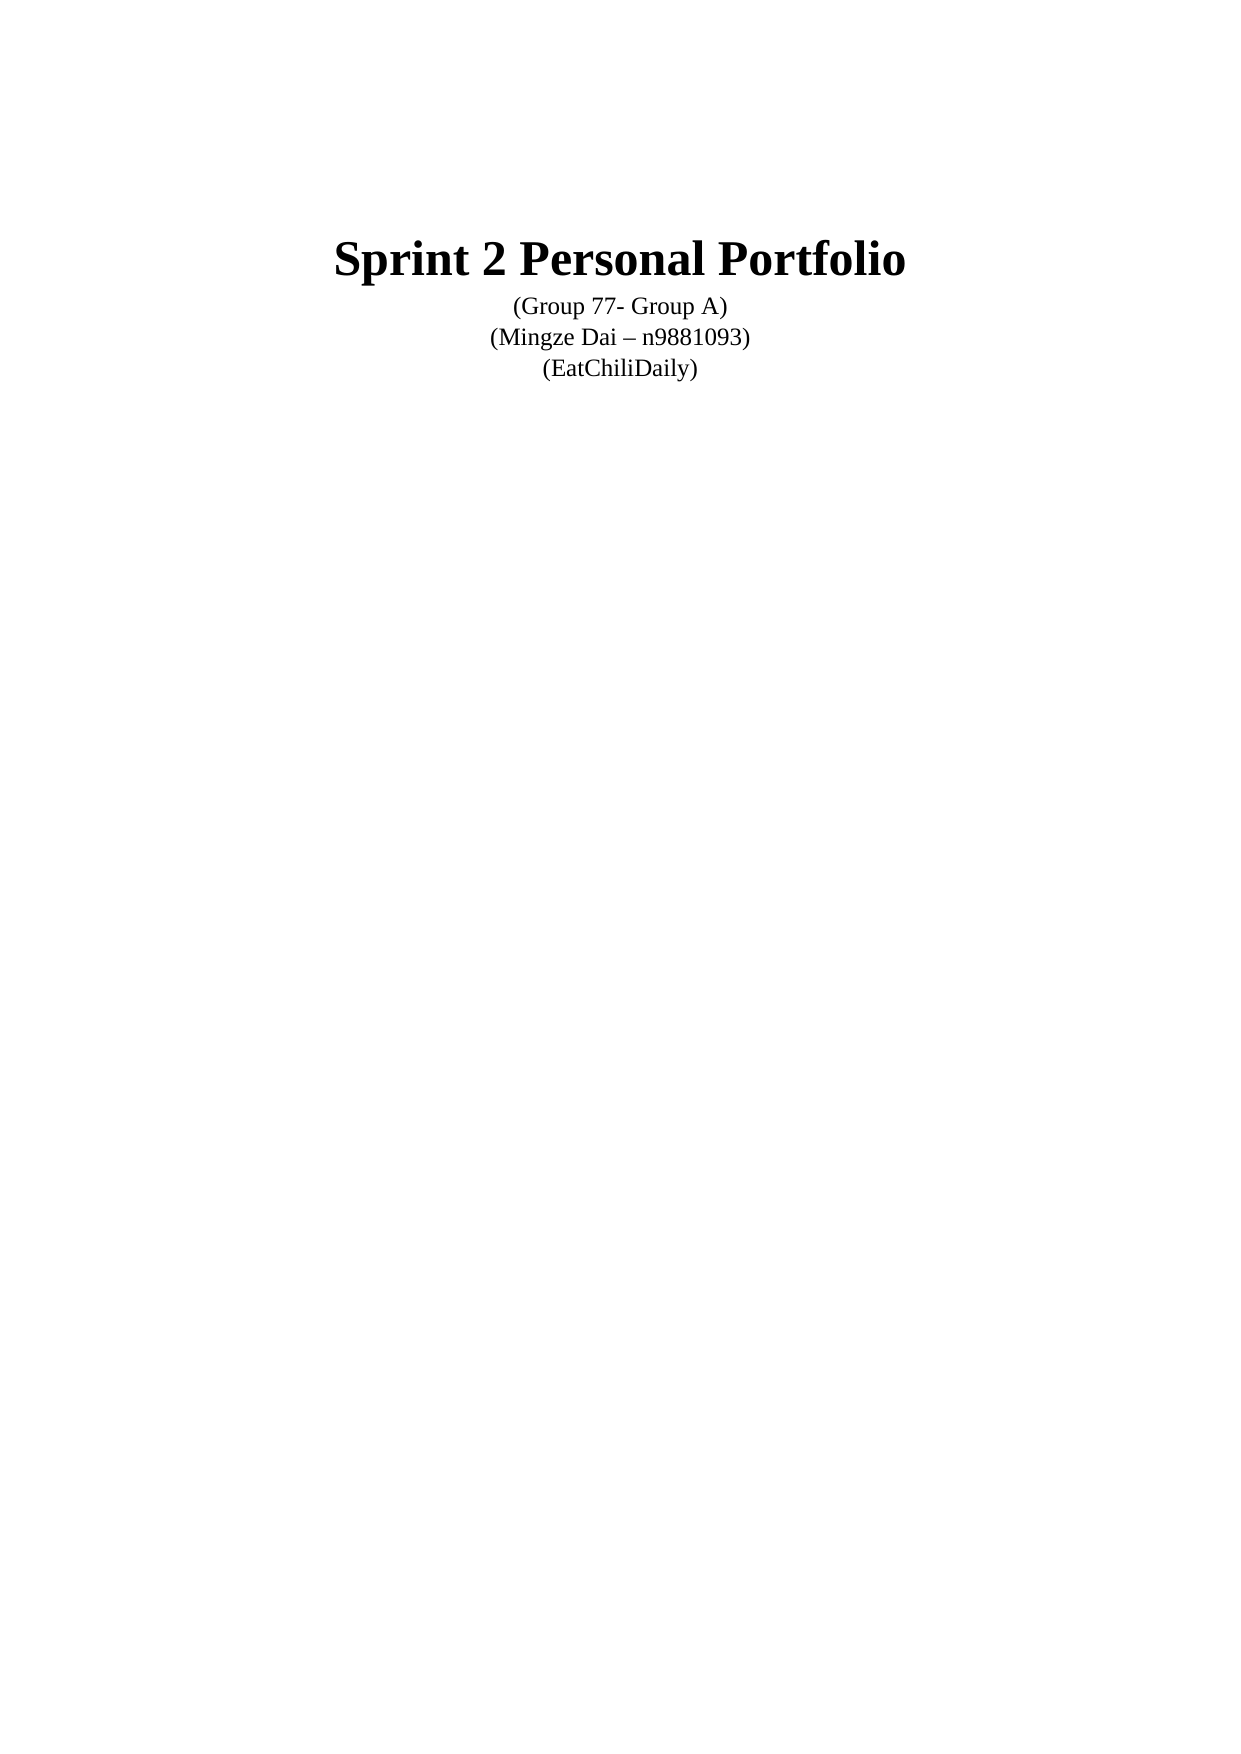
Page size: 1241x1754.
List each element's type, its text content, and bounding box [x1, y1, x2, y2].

text (Group 77- Group A) [150, 291, 1090, 319]
text (EatChiliDaily) [150, 353, 1090, 382]
text Sprint 2 Personal Portfolio [150, 229, 1090, 286]
text (Mingze Dai – n9881093) [150, 322, 1090, 351]
